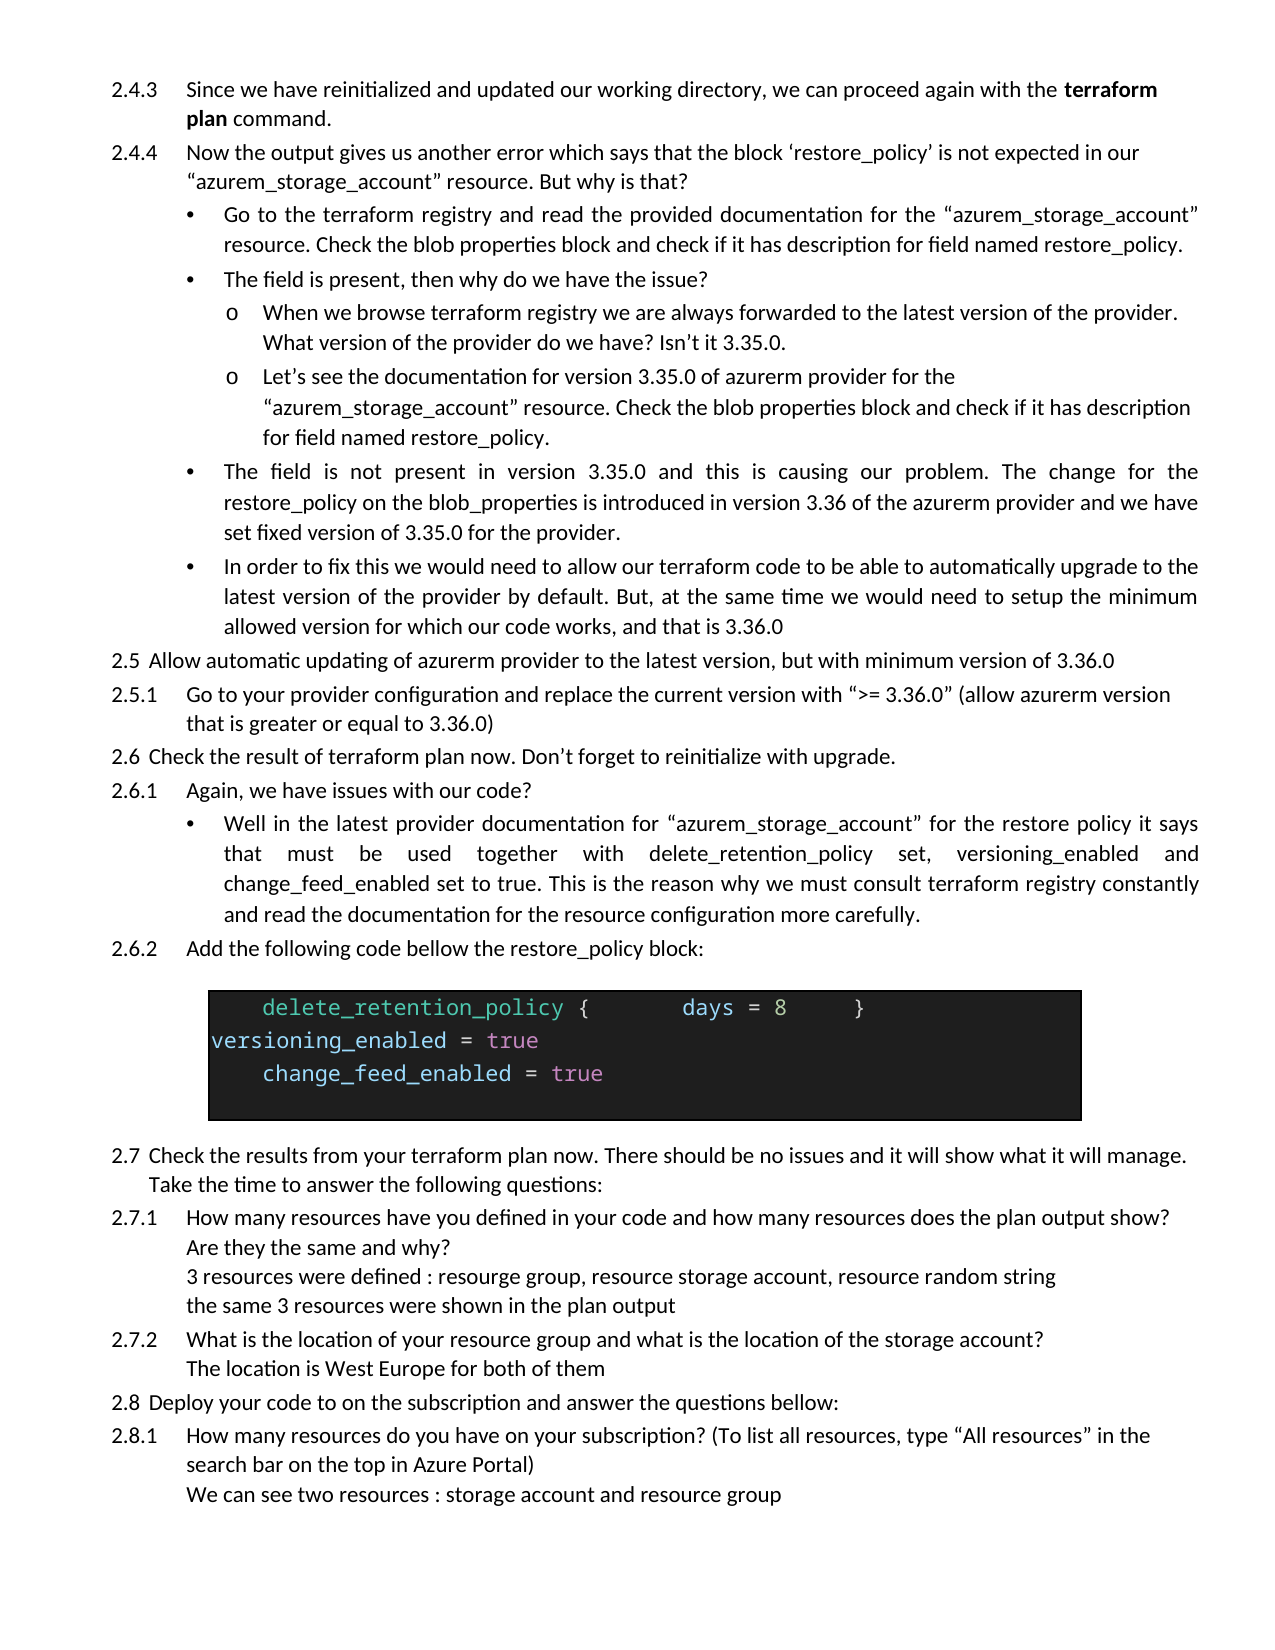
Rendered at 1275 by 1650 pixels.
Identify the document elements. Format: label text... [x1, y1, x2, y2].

list Again, we have issues with our code? [111, 776, 1200, 804]
list Well in the latest provider documentation for “azurem_storage_account” for the restore policy it says that must be used together with delete_retention_policy set, versioning_enabled and change_feed_enabled set to true. This is the reason why we must consult terraform registry constantly and read the documentation for the resource configuration more carefully. [186, 809, 1201, 928]
list Check the results from your terraform plan now. There should be no issues and it will show what it will manage. Take the time to answer the following questions: [111, 1141, 1200, 1198]
list The field is present, then why do we have the issue? [186, 265, 1201, 293]
list Go to the terraform registry and read the provided documentation for the “azurem_storage_account” resource. Check the blob properties block and check if it has description for field named restore_policy. [186, 200, 1201, 259]
list In order to fix this we would need to allow our terraform code to be able to automatically upgrade to the latest version of the provider by default. But, at the same time we would need to setup the minimum allowed version for which our code works, and that is 3.36.0 [186, 552, 1201, 640]
list Allow automatic updating of azurerm provider to the latest version, but with minimum version of 3.36.0 [111, 646, 1200, 674]
list When we browse terraform registry we are always forwarded to the latest version of the provider. What version of the provider do we have? Isn’t it 3.35.0. [225, 298, 1200, 357]
list Go to your provider configuration and replace the current version with “>= 3.36.0” (allow azurerm version that is greater or equal to 3.36.0) [111, 680, 1200, 737]
list What is the location of your resource group and what is the location of the storage account? The location is West Europe for both of them [111, 1325, 1200, 1382]
list Add the following code bellow the restore_policy block: [111, 934, 1200, 962]
text change_feed_enabled = true [210, 1056, 1080, 1088]
list Since we have reinitialized and updated our working directory, we can proceed again with the terraform plan command. [111, 75, 1200, 132]
list How many resources have you defined in your code and how many resources does the plan output show? Are they the same and why? 3 resources were defined : resourge group, resource storage account, resource random string the same 3 resources were shown in the plan output [111, 1203, 1200, 1320]
list Deploy your code to on the subscription and answer the questions bellow: [111, 1388, 1200, 1416]
list Now the output gives us another error which says that the block ‘restore_policy’ is not expected in our “azurem_storage_account” resource. But why is that? [111, 138, 1200, 195]
list The field is not present in version 3.35.0 and this is causing our problem. The change for the restore_policy on the blob_properties is introduced in version 3.36 of the azurerm provider and we have set fixed version of 3.35.0 for the provider. [186, 457, 1201, 546]
list How many resources do you have on your subscription? (To list all resources, type “All resources” in the search bar on the top in Azure Portal) We can see two resources : storage account and resource group [111, 1421, 1200, 1537]
list Check the result of terraform plan now. Don’t forget to reinitialize with upgrade. [111, 742, 1200, 771]
list Let’s see the documentation for version 3.35.0 of azurerm provider for the “azurem_storage_account” resource. Check the blob properties block and check if it has description for field named restore_policy. [225, 362, 1200, 451]
text delete_retention_policy { days = 8 } versioning_enabled = true [210, 992, 1080, 1054]
